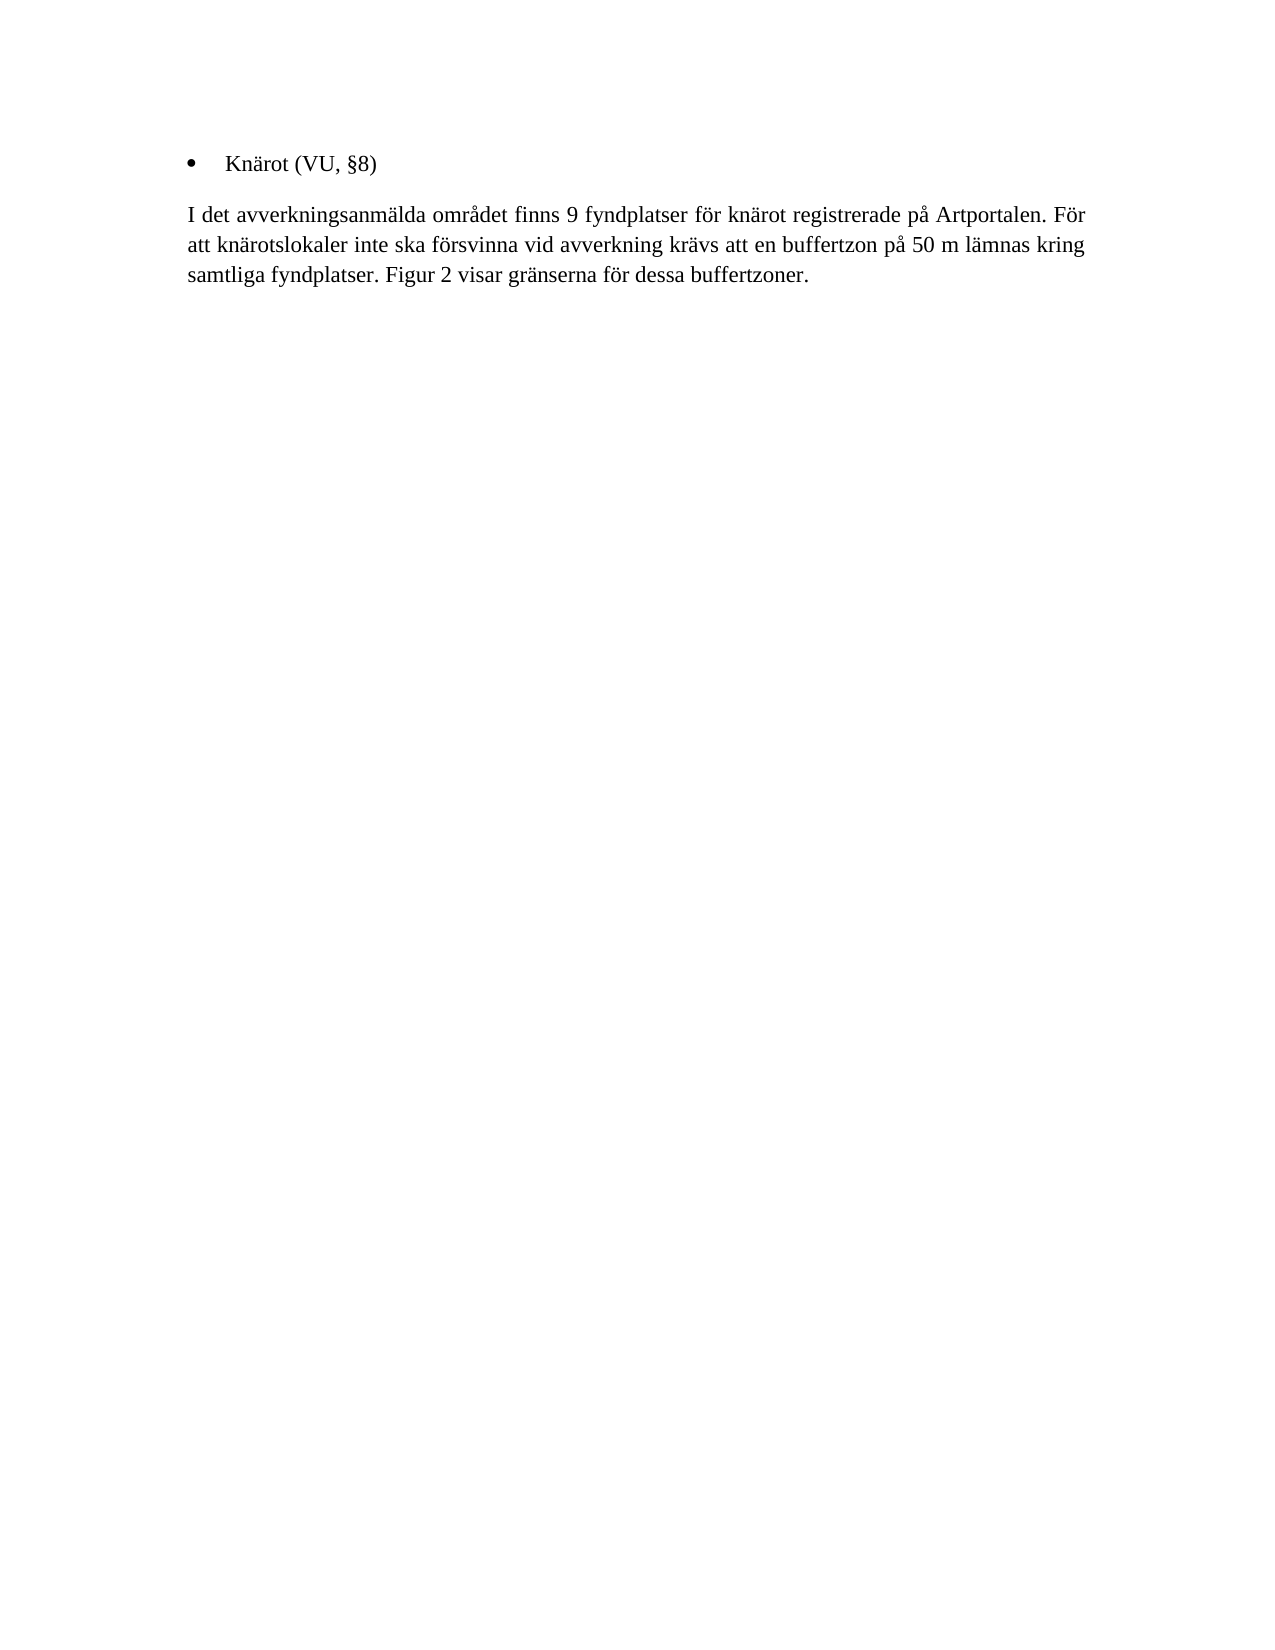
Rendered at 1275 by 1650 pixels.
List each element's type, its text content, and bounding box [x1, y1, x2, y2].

text I det avverkningsanmälda området finns 9 fyndplatser för knärot registrerade på Artportalen. För att knärotslokaler inte ska försvinna vid avverkning krävs att en buffertzon på 50 m lämnas kring samtliga fyndplatser. Figur 2 visar gränserna för dessa buffertzoner. [187, 201, 1087, 288]
list Knärot (VU, §8) [187, 150, 1087, 176]
